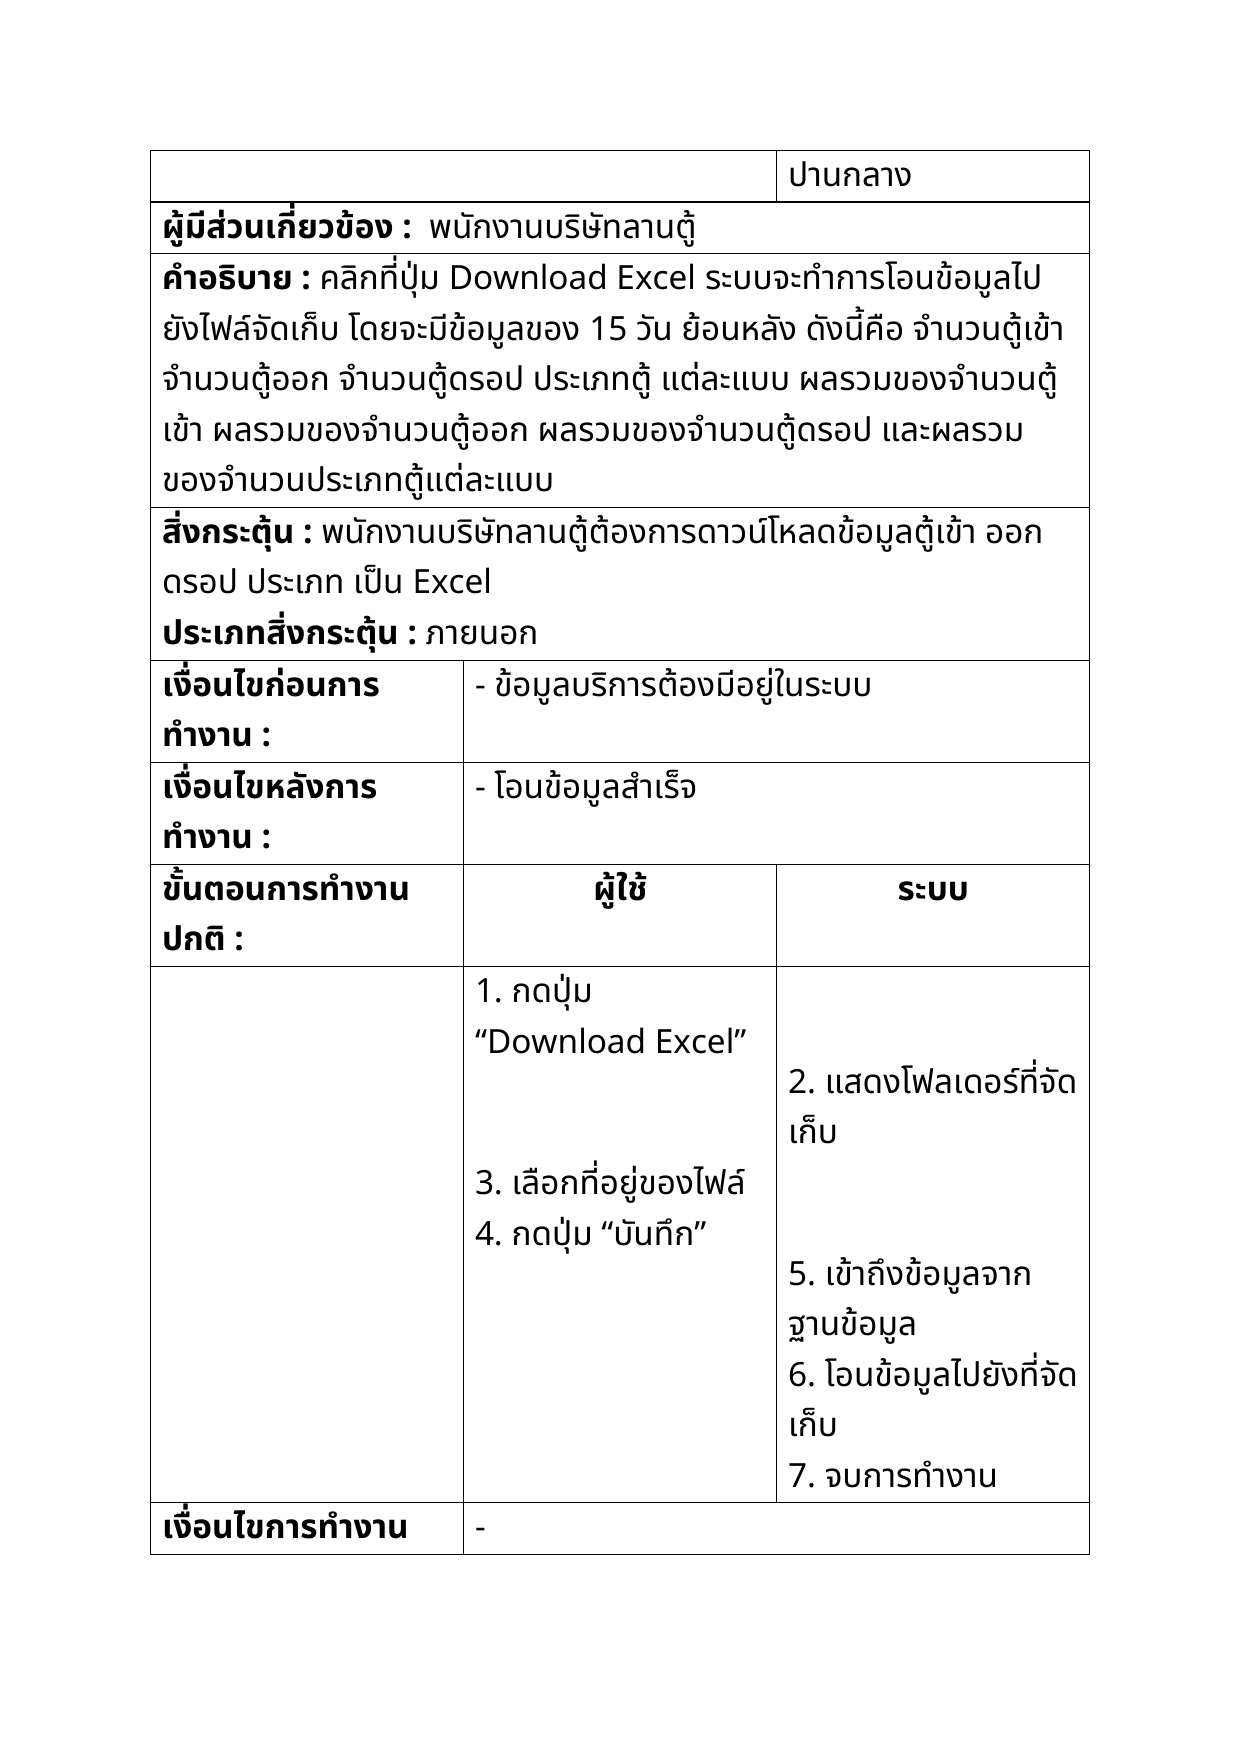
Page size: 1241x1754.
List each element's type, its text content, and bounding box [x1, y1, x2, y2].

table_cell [151, 151, 776, 201]
table_cell สิ่งกระตุ้น : พนักงานบริษัทลานตู้ต้องการดาวน์โหลดข้อมูลตู้เข้า ออก ดรอป ประเภท เป็น Excel ประเภทสิ่งกระตุ้น : ภายนอก [151, 508, 1089, 659]
table_cell เงื่อนไขหลังการทำงาน : [151, 763, 463, 864]
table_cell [151, 1503, 463, 1554]
table_cell - ข้อมูลบริการต้องมีอยู่ในระบบ [464, 661, 1089, 762]
table_cell ขั้นตอนการทำงานปกติ : [151, 865, 463, 966]
table_cell ระบบ [777, 865, 1089, 966]
table_cell 1. กดปุ่ม “Download Excel” 3. เลือกที่อยู่ของไฟล์ 4. กดปุ่ม “บันทึก” [464, 967, 776, 1502]
table_cell ผู้มีส่วนเกี่ยวข้อง : พนักงานบริษัทลานตู้ [151, 203, 1089, 253]
table_cell - โอนข้อมูลสำเร็จ [464, 763, 1089, 864]
table_cell [151, 967, 463, 1502]
table_cell - [464, 1503, 1089, 1554]
table_cell เงื่อนไขก่อนการทำงาน : [151, 661, 463, 762]
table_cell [777, 151, 1089, 201]
table_cell ผู้ใช้ [464, 865, 776, 966]
table_cell คำอธิบาย : คลิกที่ปุ่ม Download Excel ระบบจะทำการโอนข้อมูลไปยังไฟล์จัดเก็บ โดยจะมีข้อมูลของ 15 วัน ย้อนหลัง ดังนี้คือ จำนวนตู้เข้า จำนวนตู้ออก จำนวนตู้ดรอป ประเภทตู้ แต่ละแบบ ผลรวมของจำนวนตู้เข้า ผลรวมของจำนวนตู้ออก ผลรวมของจำนวนตู้ดรอป และผลรวมของจำนวนประเภทตู้แต่ละแบบ [151, 254, 1089, 507]
table_cell 2. แสดงโฟลเดอร์ที่จัดเก็บ 5. เข้าถึงข้อมูลจากฐานข้อมูล 6. โอนข้อมูลไปยังที่จัดเก็บ 7. จบการทำงาน [777, 967, 1089, 1502]
